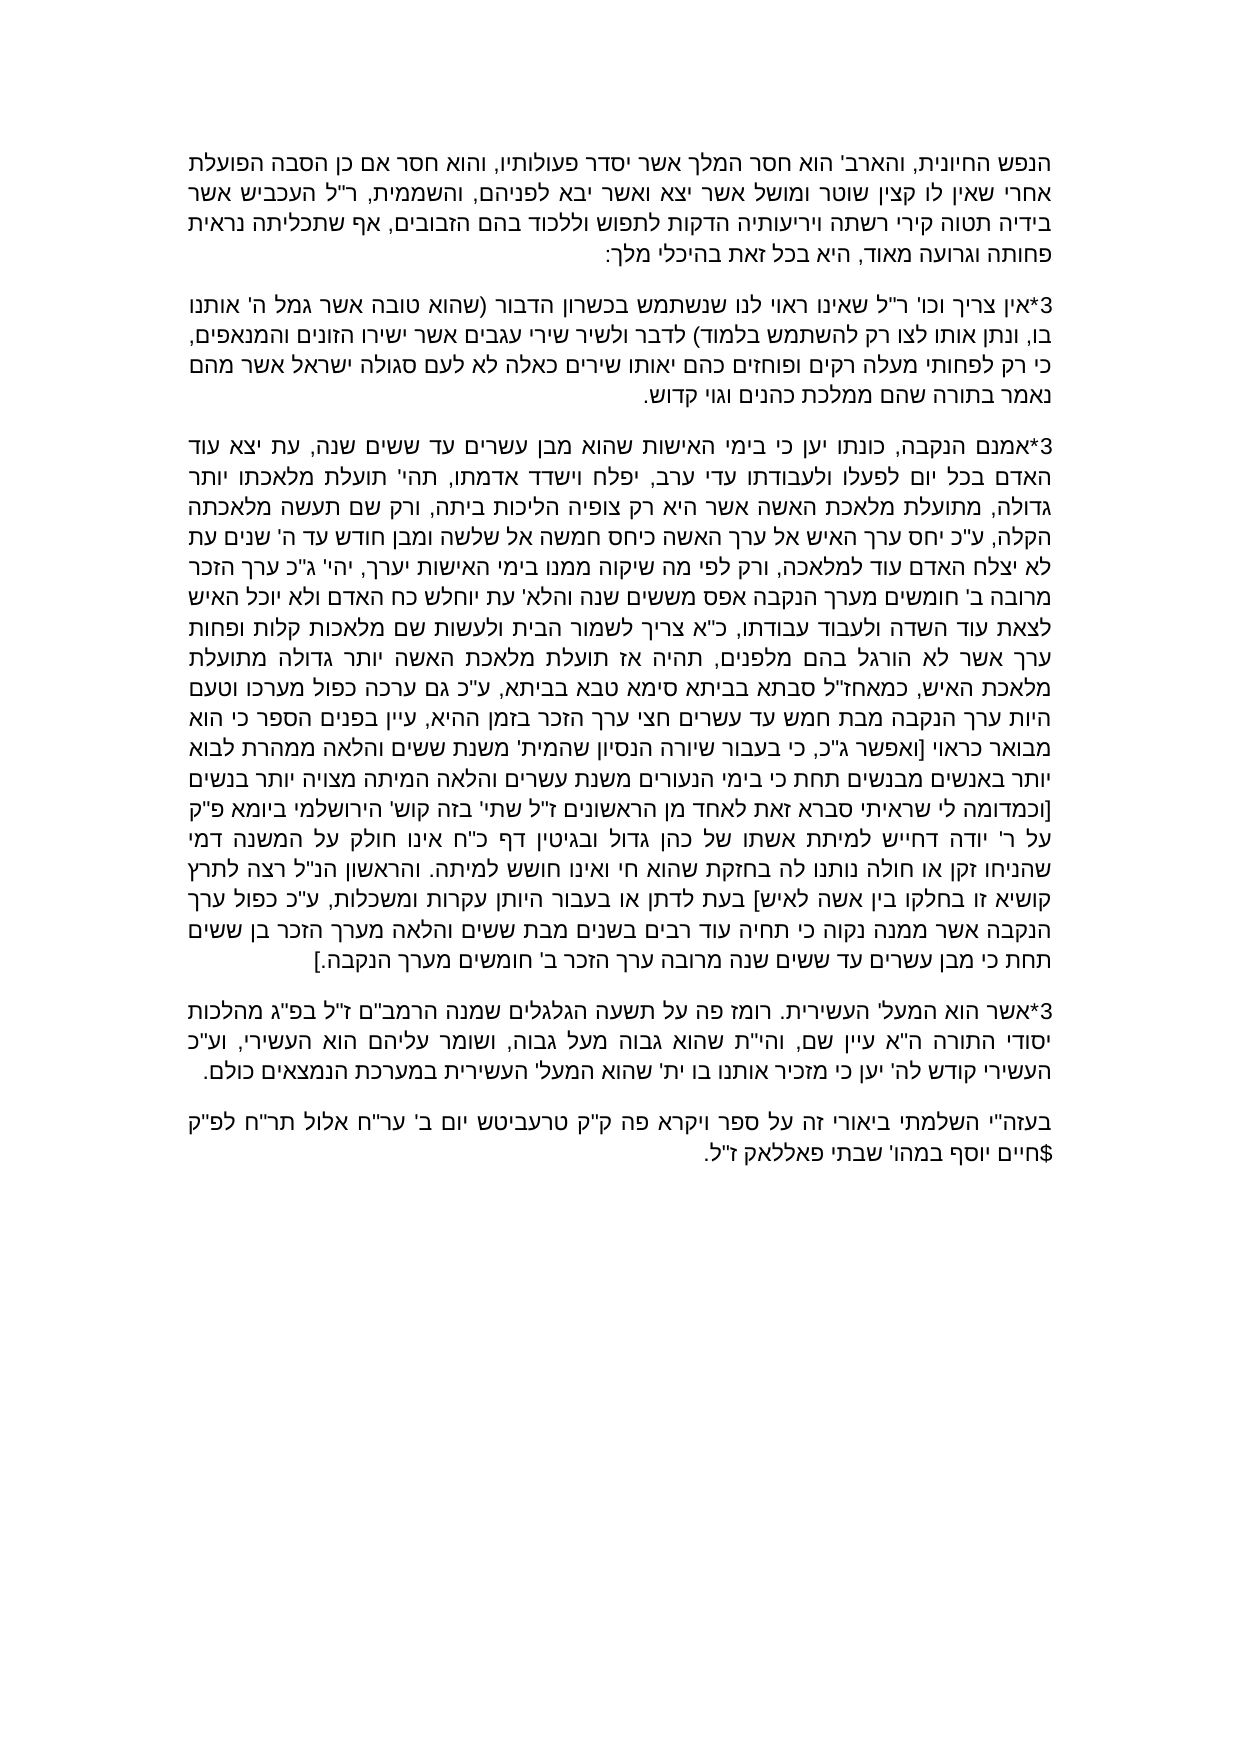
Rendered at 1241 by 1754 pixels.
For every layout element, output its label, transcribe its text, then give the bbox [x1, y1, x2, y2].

text 3*אשר הוא המעל' העשירית. רומז פה על תשעה הגלגלים שמנה הרמב"ם ז"ל בפ"ג מהלכות יסודי התורה ה"א עיין שם, והי"ת שהוא גבוה מעל גבוה, ושומר עליהם הוא העשירי, וע"כ העשירי קודש לה' יען כי מזכיר אותנו בו ית' שהוא המעל' העשירית במערכת הנמצאים כולם. [187, 998, 1053, 1085]
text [187, 150, 1053, 267]
text 3*אמנם הנקבה, כונתו יען כי בימי האישות שהוא מבן עשרים עד ששים שנה, עת יצא עוד האדם בכל יום לפעלו ולעבודתו עדי ערב, יפלח וישדד אדמתו, תהי' תועלת מלאכתו יותר גדולה, מתועלת מלאכת האשה אשר היא רק צופיה הליכות ביתה, ורק שם תעשה מלאכתה הקלה, ע"כ יחס ערך האיש אל ערך האשה כיחס חמשה אל שלשה ומבן חודש עד ה' שנים עת לא יצלח האדם עוד למלאכה, ורק לפי מה שיקוה ממנו בימי האישות יערך, יהי' ג"כ ערך הזכר מרובה ב' חומשים מערך הנקבה אפס מששים שנה והלא' עת יוחלש כח האדם ולא יוכל האיש לצאת עוד השדה ולעבוד עבודתו, כ"א צריך לשמור הבית ולעשות שם מלאכות קלות ופחות ערך אשר לא הורגל בהם מלפנים, תהיה אז תועלת מלאכת האשה יותר גדולה מתועלת מלאכת האיש, כמאחז"ל סבתא בביתא סימא טבא בביתא, ע"כ גם ערכה כפול מערכו וטעם היות ערך הנקבה מבת חמש עד עשרים חצי ערך הזכר בזמן ההיא, עיין בפנים הספר כי הוא מבואר כראוי [ואפשר ג"כ, כי בעבור שיורה הנסיון שהמית' משנת ששים והלאה ממהרת לבוא יותר באנשים מבנשים תחת כי בימי הנעורים משנת עשרים והלאה המיתה מצויה יותר בנשים [וכמדומה לי שראיתי סברא זאת לאחד מן הראשונים ז"ל שתי' בזה קוש' הירושלמי ביומא פ"ק על ר' יודה דחייש למיתת אשתו של כהן גדול ובגיטין דף כ"ח אינו חולק על המשנה דמי שהניחו זקן או חולה נותנו לה בחזקת שהוא חי ואינו חושש למיתה. והראשון הנ"ל רצה לתרץ קושיא זו בחלקו בין אשה לאיש] בעת לדתן או בעבור היותן עקרות ומשכלות, ע"כ כפול ערך הנקבה אשר ממנה נקוה כי תחיה עוד רבים בשנים מבת ששים והלאה מערך הזכר בן ששים תחת כי מבן עשרים עד ששים שנה מרובה ערך הזכר ב' חומשים מערך הנקבה.] [187, 433, 1053, 973]
text 3*אין צריך וכו' ר"ל שאינו ראוי לנו שנשתמש בכשרון הדבור (שהוא טובה אשר גמל ה' אותנו בו, ונתן אותו לצו רק להשתמש בלמוד) לדבר ולשיר שירי עגבים אשר ישירו הזונים והמנאפים, כי רק לפחותי מעלה רקים ופוחזים כהם יאותו שירים כאלה לא לעם סגולה ישראל אשר מהם נאמר בתורה שהם ממלכת כהנים וגוי קדוש. [187, 292, 1053, 409]
text בעזה"י השלמתי ביאורי זה על ספר ויקרא פה ק"ק טרעביטש יום ב' ער"ח אלול תר"ח לפ"ק $חיים יוסף במהו' שבתי פאללאק ז"ל. [187, 1109, 1053, 1166]
